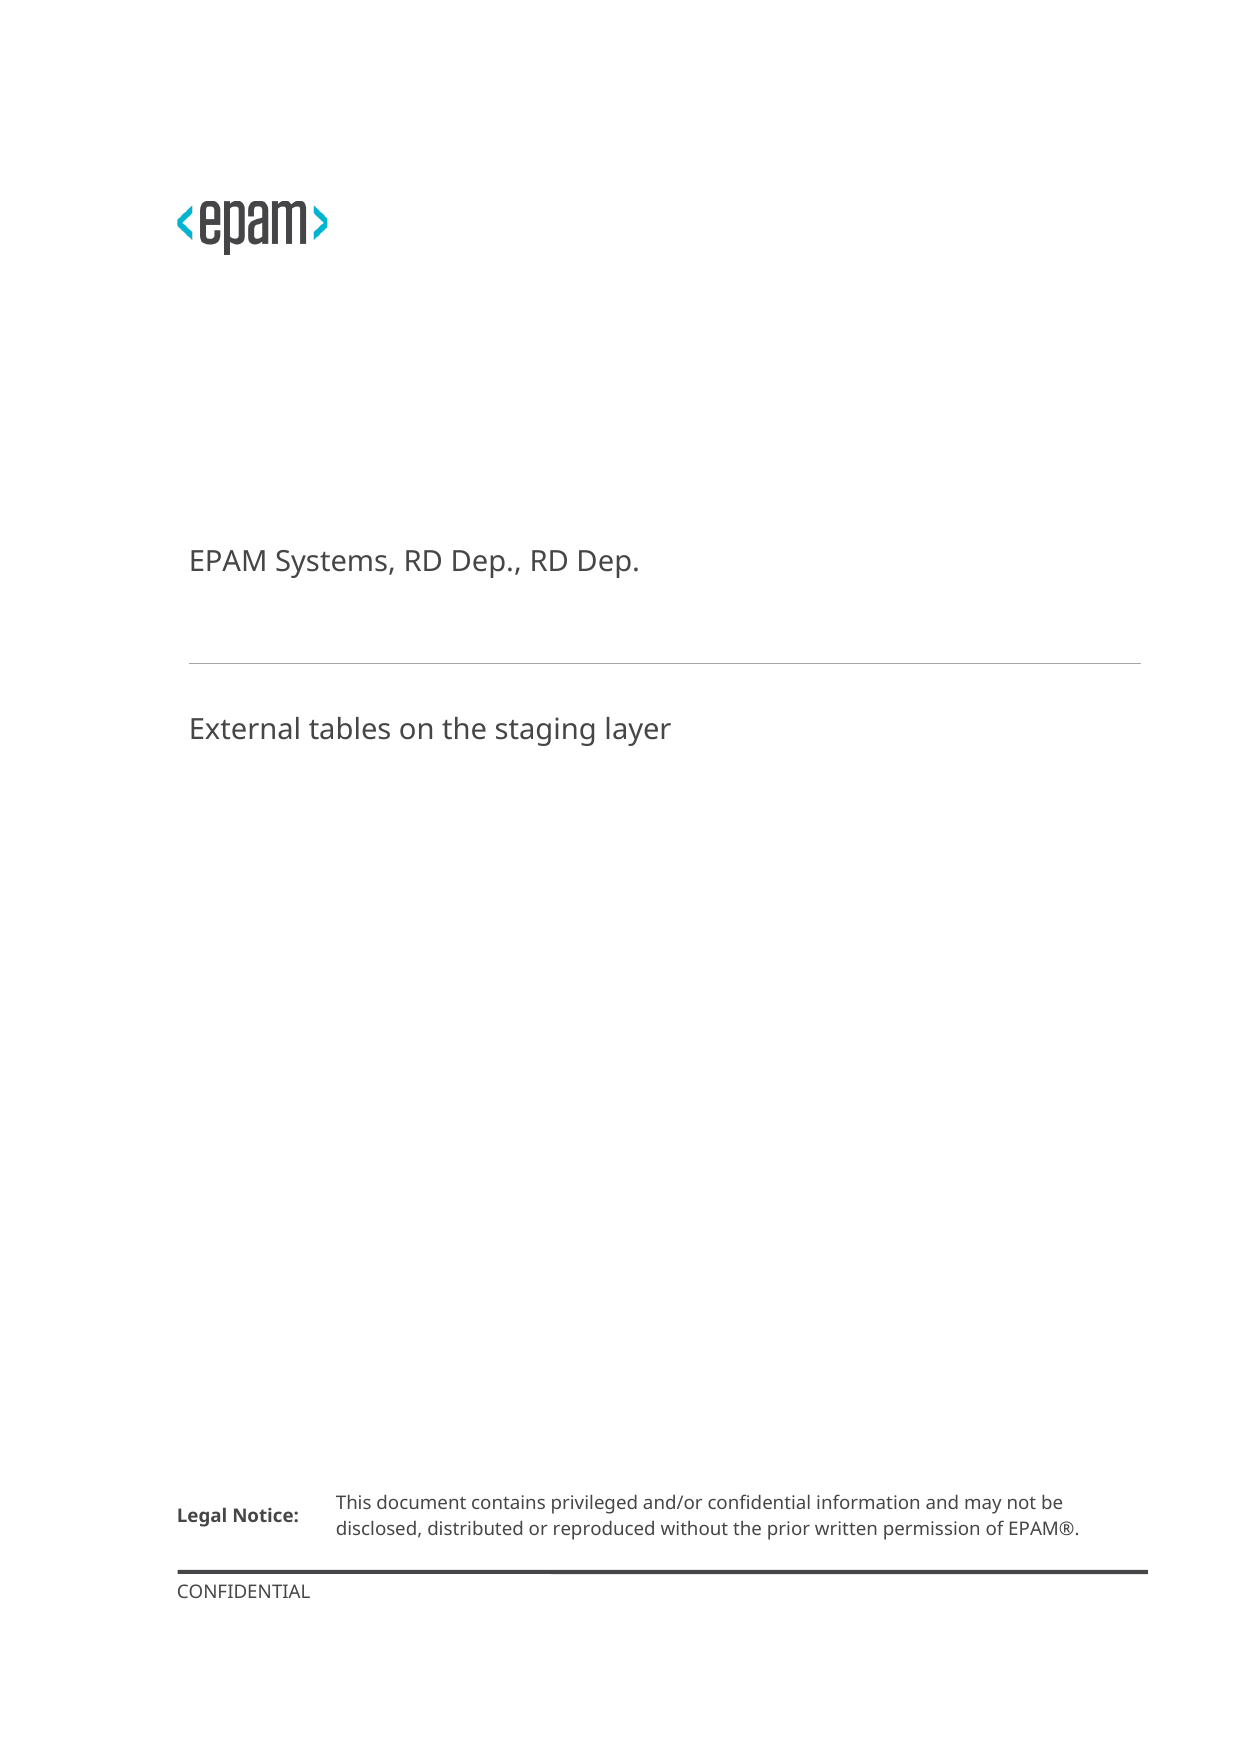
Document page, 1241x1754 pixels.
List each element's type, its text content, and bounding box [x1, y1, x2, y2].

table_cell External tables on the staging layer [177, 696, 1152, 761]
table_header , RD Dep. introduction to dwh and etl [177, 528, 1152, 696]
